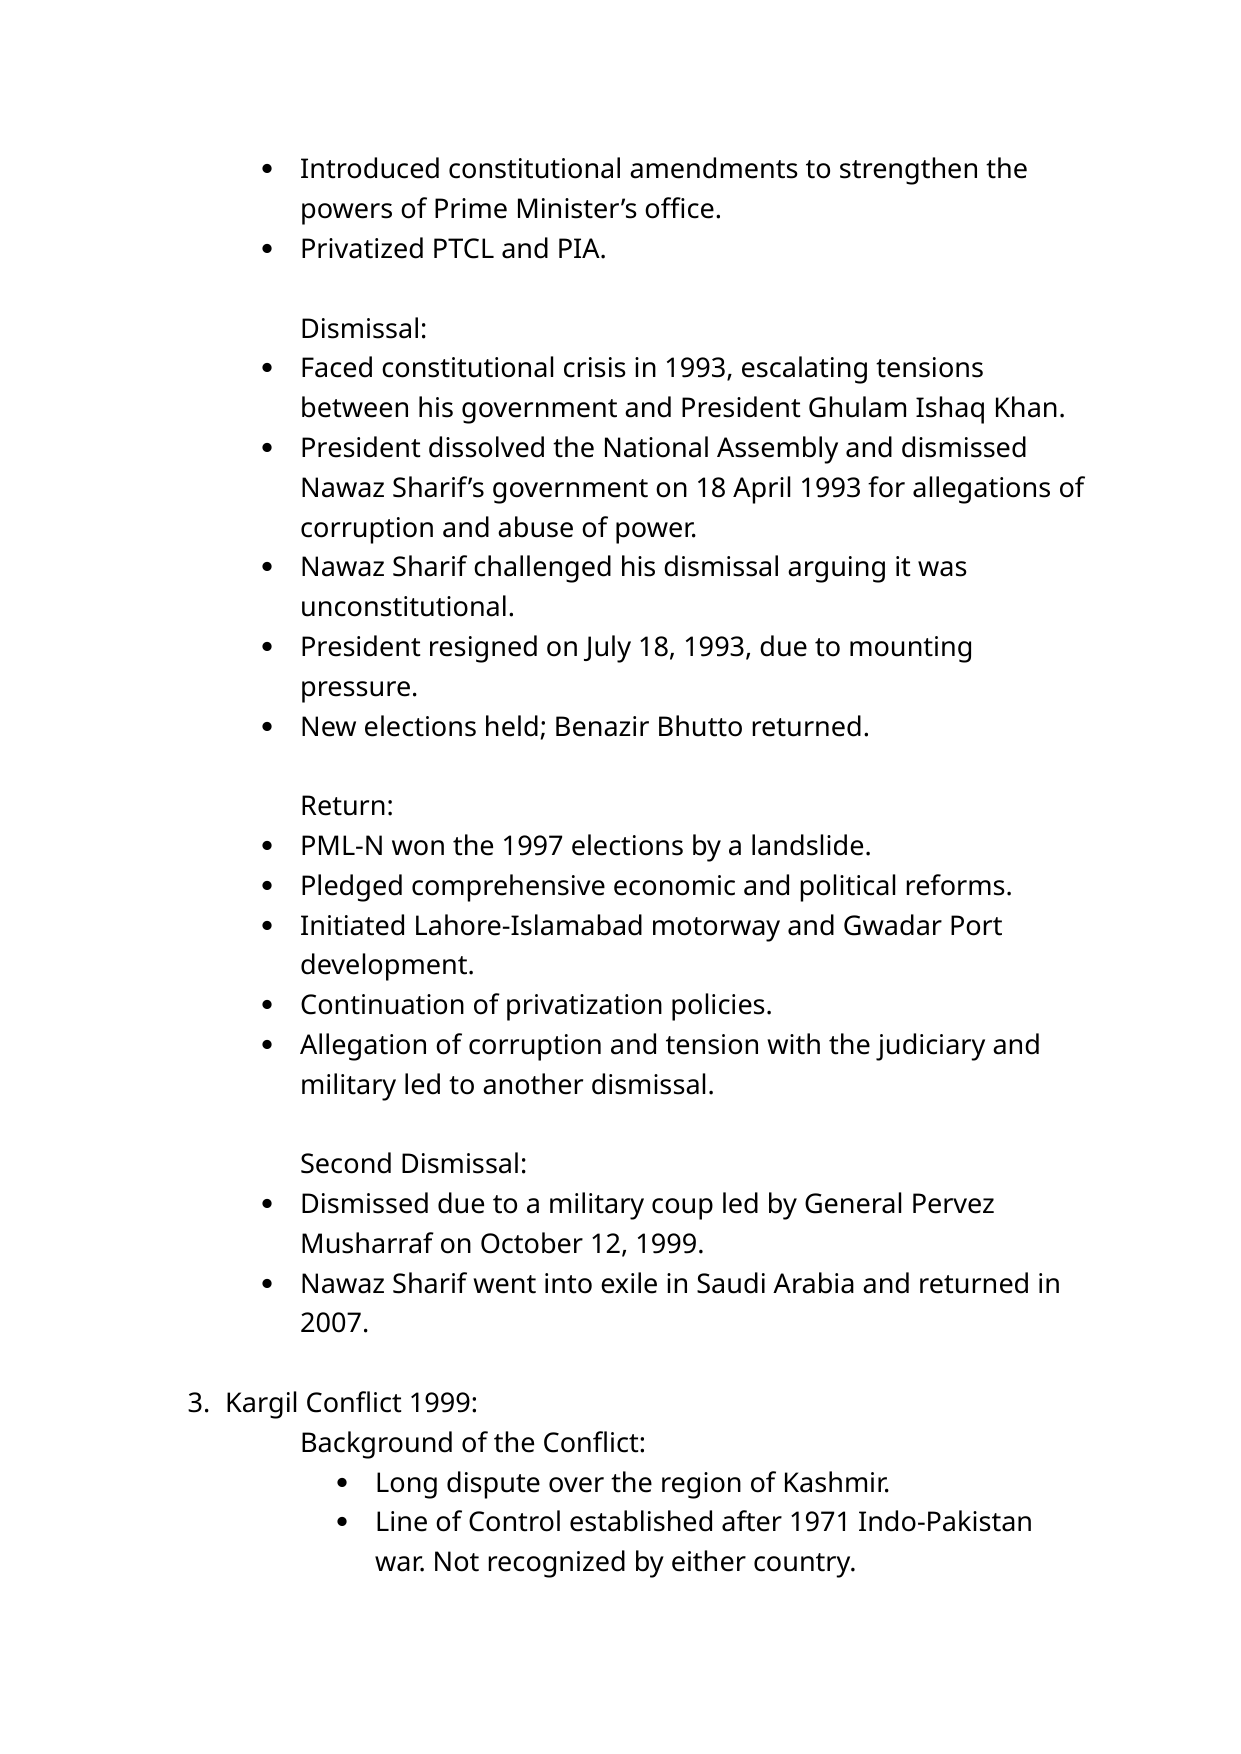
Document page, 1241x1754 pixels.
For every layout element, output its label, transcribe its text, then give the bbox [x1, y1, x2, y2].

list Initiated Lahore-Islamabad motorway and Gwadar Port development. [262, 906, 1090, 983]
list PML-N won the 1997 elections by a landslide. [262, 826, 1090, 863]
list Privatized PTCL and PIA. [262, 229, 1090, 266]
list Dismissed due to a military coup led by General Pervez Musharraf on October 12, 1999. [262, 1184, 1090, 1261]
list Long dispute over the region of Kashmir. [337, 1463, 1090, 1500]
list President resigned on July 18, 1993, due to mounting pressure. [262, 627, 1090, 704]
list New elections held; Benazir Bhutto returned. [262, 707, 1090, 744]
list Allegation of corruption and tension with the judiciary and military led to another dismissal. [262, 1025, 1090, 1102]
list Pledged comprehensive economic and political reforms. [262, 866, 1090, 903]
list Faced constitutional crisis in 1993, escalating tensions between his government and President Ghulam Ishaq Khan. [262, 349, 1090, 426]
list Second Dismissal: [300, 1145, 1090, 1182]
list President dissolved the National Assembly and dismissed Nawaz Sharif’s government on 18 April 1993 for allegations of corruption and abuse of power. [262, 428, 1090, 545]
list Nawaz Sharif went into exile in Saudi Arabia and returned in 2007. [262, 1264, 1090, 1341]
list Kargil Conflict 1999: [187, 1383, 1090, 1420]
list Dismissal: [300, 309, 1090, 346]
list Introduced constitutional amendments to strengthen the powers of Prime Minister’s office. [262, 150, 1090, 227]
list Line of Control established after 1971 Indo-Pakistan war. Not recognized by either country. [337, 1503, 1090, 1579]
list Return: [300, 787, 1090, 823]
list Continuation of privatization policies. [262, 986, 1090, 1022]
list Nawaz Sharif challenged his dismissal arguing it was unconstitutional. [262, 548, 1090, 624]
list Background of the Conflict: [300, 1423, 1090, 1460]
